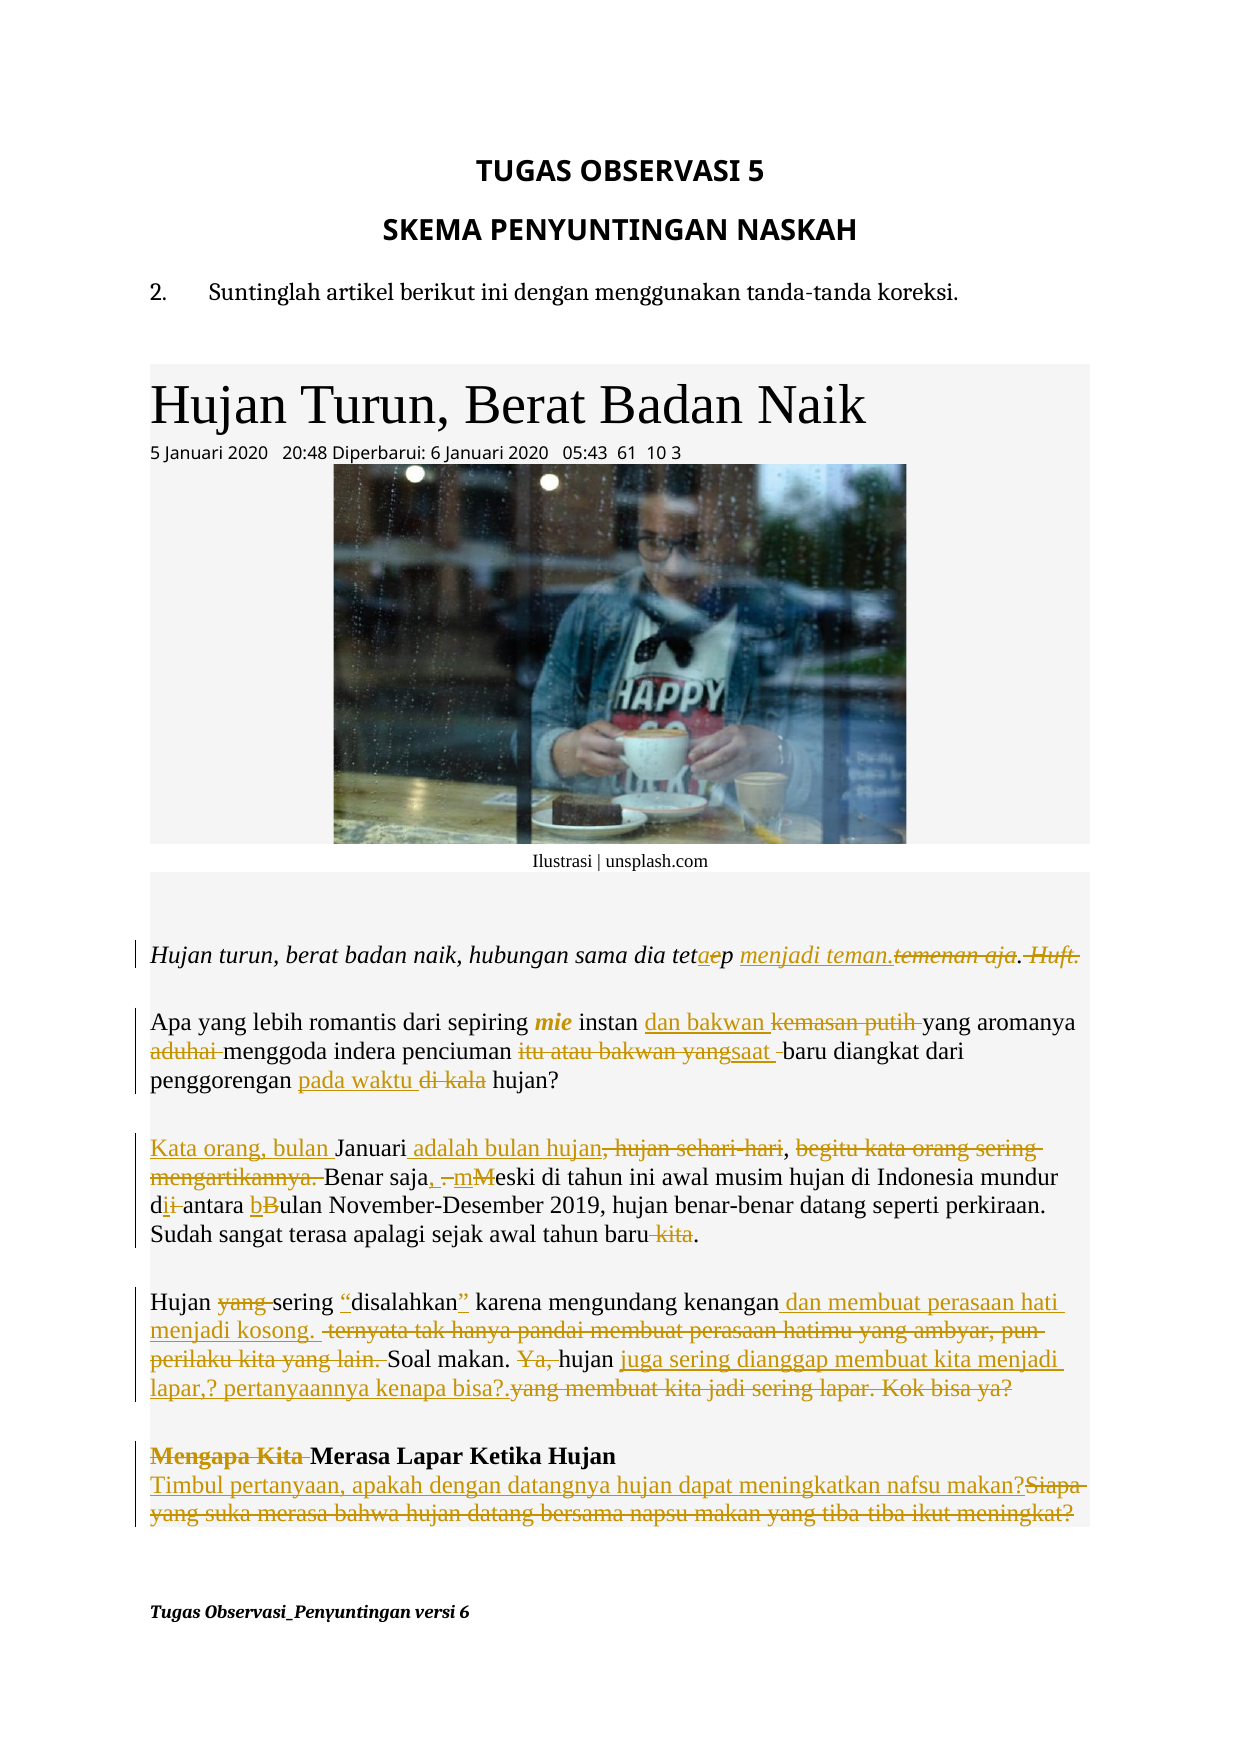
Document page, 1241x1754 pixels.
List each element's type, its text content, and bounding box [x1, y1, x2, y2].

list Suntinglah artikel berikut ini dengan menggunakan tanda-tanda koreksi. [150, 278, 1090, 307]
text Hujan sering disalahkan karena mengundang kenanganSoal makan. hujan [150, 1287, 1090, 1402]
picture [333, 464, 907, 844]
text TUGAS OBSERVASI 5 [150, 150, 1090, 190]
text Ilustrasi | unsplash.com [150, 844, 1090, 872]
text Hujan turun, berat badan naik, hubungan sama dia tetp . [150, 940, 1090, 968]
text Januari, Benar sajaeski di tahun ini awal musim hujan di Indonesia mundur dantara ulan November-Desember 2019, hujan benar-benar datang seperti perkiraan. Sudah sangat terasa apalagi sejak awal tahun baru. [150, 1133, 1090, 1248]
text 5 Januari 2020 20:48 Diperbarui: 6 Januari 2020 05:43 61 10 3 [150, 436, 1090, 464]
text Hujan Turun, Berat Badan Naik [150, 364, 1090, 436]
text SKEMA PENYUNTINGAN NASKAH [150, 209, 1090, 249]
text Apa yang lebih romantis dari sepiring mie instan yang aromanya menggoda indera penciuman baru diangkat dari penggorengan hujan? [150, 1007, 1090, 1094]
text Merasa Lapar Ketika Hujan [150, 1441, 1090, 1527]
